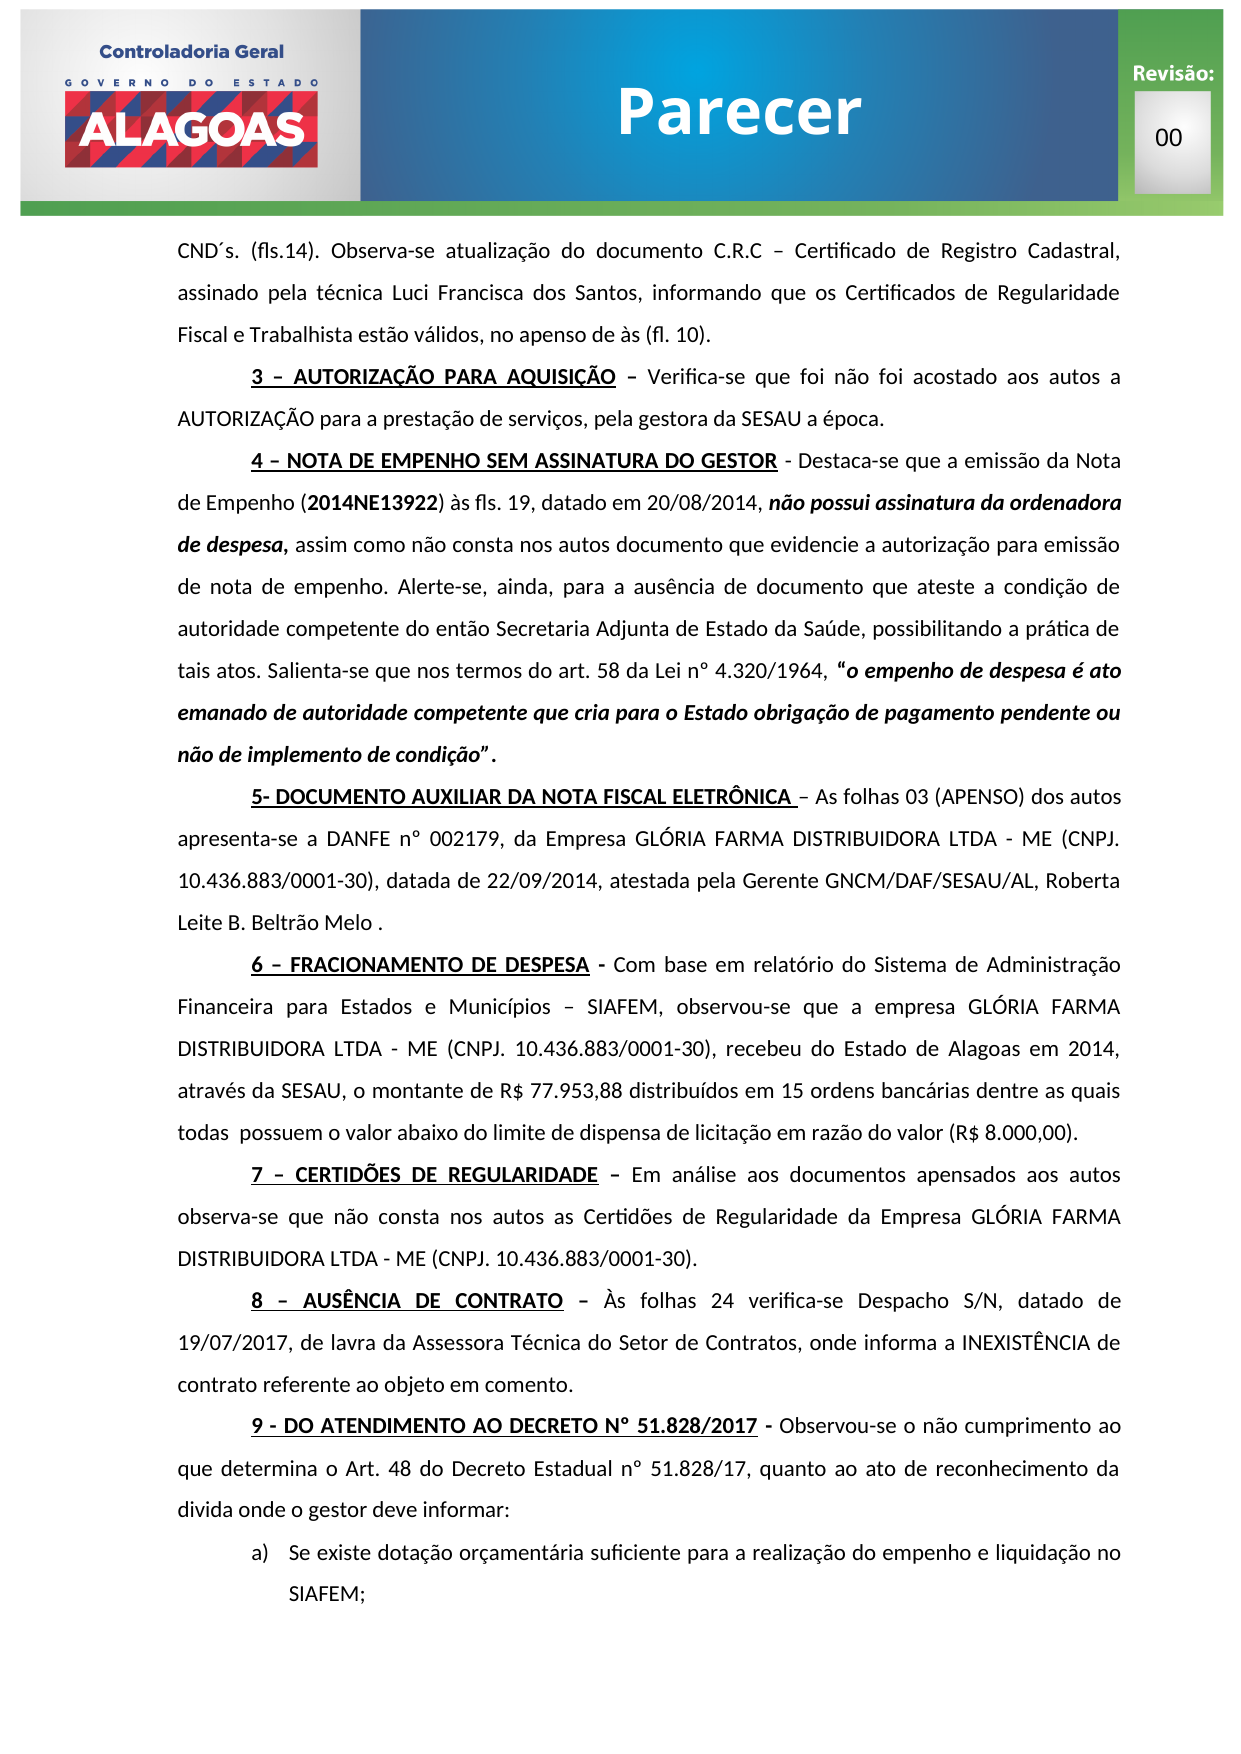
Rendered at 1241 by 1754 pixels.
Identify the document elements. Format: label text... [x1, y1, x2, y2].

text 7 – CERTIDÕES DE REGULARIDADE – Em análise aos documentos apensados aos autos observa-se que não consta nos autos as Certidões de Regularidade da Empresa GLÓRIA FARMA DISTRIBUIDORA LTDA - ME (CNPJ. 10.436.883/0001-30). [177, 1160, 1122, 1272]
text 6 – FRACIONAMENTO DE DESPESA - Com base em relatório do Sistema de Administração Financeira para Estados e Municípios – SIAFEM, observou-se que a empresa GLÓRIA FARMA DISTRIBUIDORA LTDA - ME (CNPJ. 10.436.883/0001-30), recebeu do Estado de Alagoas em 2014, através da SESAU, o montante de R$ 77.953,88 distribuídos em 15 ordens bancárias dentre as quais todas possuem o valor abaixo do limite de dispensa de licitação em razão do valor (R$ 8.000,00). [177, 950, 1122, 1146]
text 8 – AUSÊNCIA DE CONTRATO – Às folhas 24 verifica-se Despacho S/N, datado de 19/07/2017, de lavra da Assessora Técnica do Setor de Contratos, onde informa a INEXISTÊNCIA de contrato referente ao objeto em comento. [177, 1286, 1122, 1398]
picture [20, 9, 1224, 216]
text 9 - DO ATENDIMENTO AO DECRETO Nº 51.828/2017 - Observou-se o não cumprimento ao que determina o Art. 48 do Decreto Estadual nº 51.828/17, quanto ao ato de reconhecimento da divida onde o gestor deve informar: [177, 1412, 1122, 1524]
list Se existe dotação orçamentária suficiente para a realização do empenho e liquidação no SIAFEM; [251, 1538, 1122, 1608]
text 4 – NOTA DE EMPENHO SEM ASSINATURA DO GESTOR - Destaca-se que a emissão da Nota de Empenho (2014NE13922) às fls. 19, datado em 20/08/2014, não possui assinatura da ordenadora de despesa, assim como não consta nos autos documento que evidencie a autorização para emissão de nota de empenho. Alerte-se, ainda, para a ausência de documento que ateste a condição de autoridade competente do então Secretaria Adjunta de Estado da Saúde, possibilitando a prática de tais atos. Salienta-se que nos termos do art. 58 da Lei nº 4.320/1964, “o empenho de despesa é ato emanado de autoridade competente que cria para o Estado obrigação de pagamento pendente ou não de implemento de condição”. [177, 446, 1122, 768]
text 5- DOCUMENTO AUXILIAR DA NOTA FISCAL ELETRÔNICA – As folhas 03 (APENSO) dos autos apresenta-se a DANFE nº 002179, da Empresa GLÓRIA FARMA DISTRIBUIDORA LTDA - ME (CNPJ. 10.436.883/0001-30), datada de 22/09/2014, atestada pela Gerente GNCM/DAF/SESAU/AL, Roberta Leite B. Beltrão Melo . [177, 782, 1122, 936]
text 3 – AUTORIZAÇÃO PARA AQUISIÇÃO – Verifica-se que foi não foi acostado aos autos a AUTORIZAÇÃO para a prestação de serviços, pela gestora da SESAU a época. [177, 362, 1122, 432]
